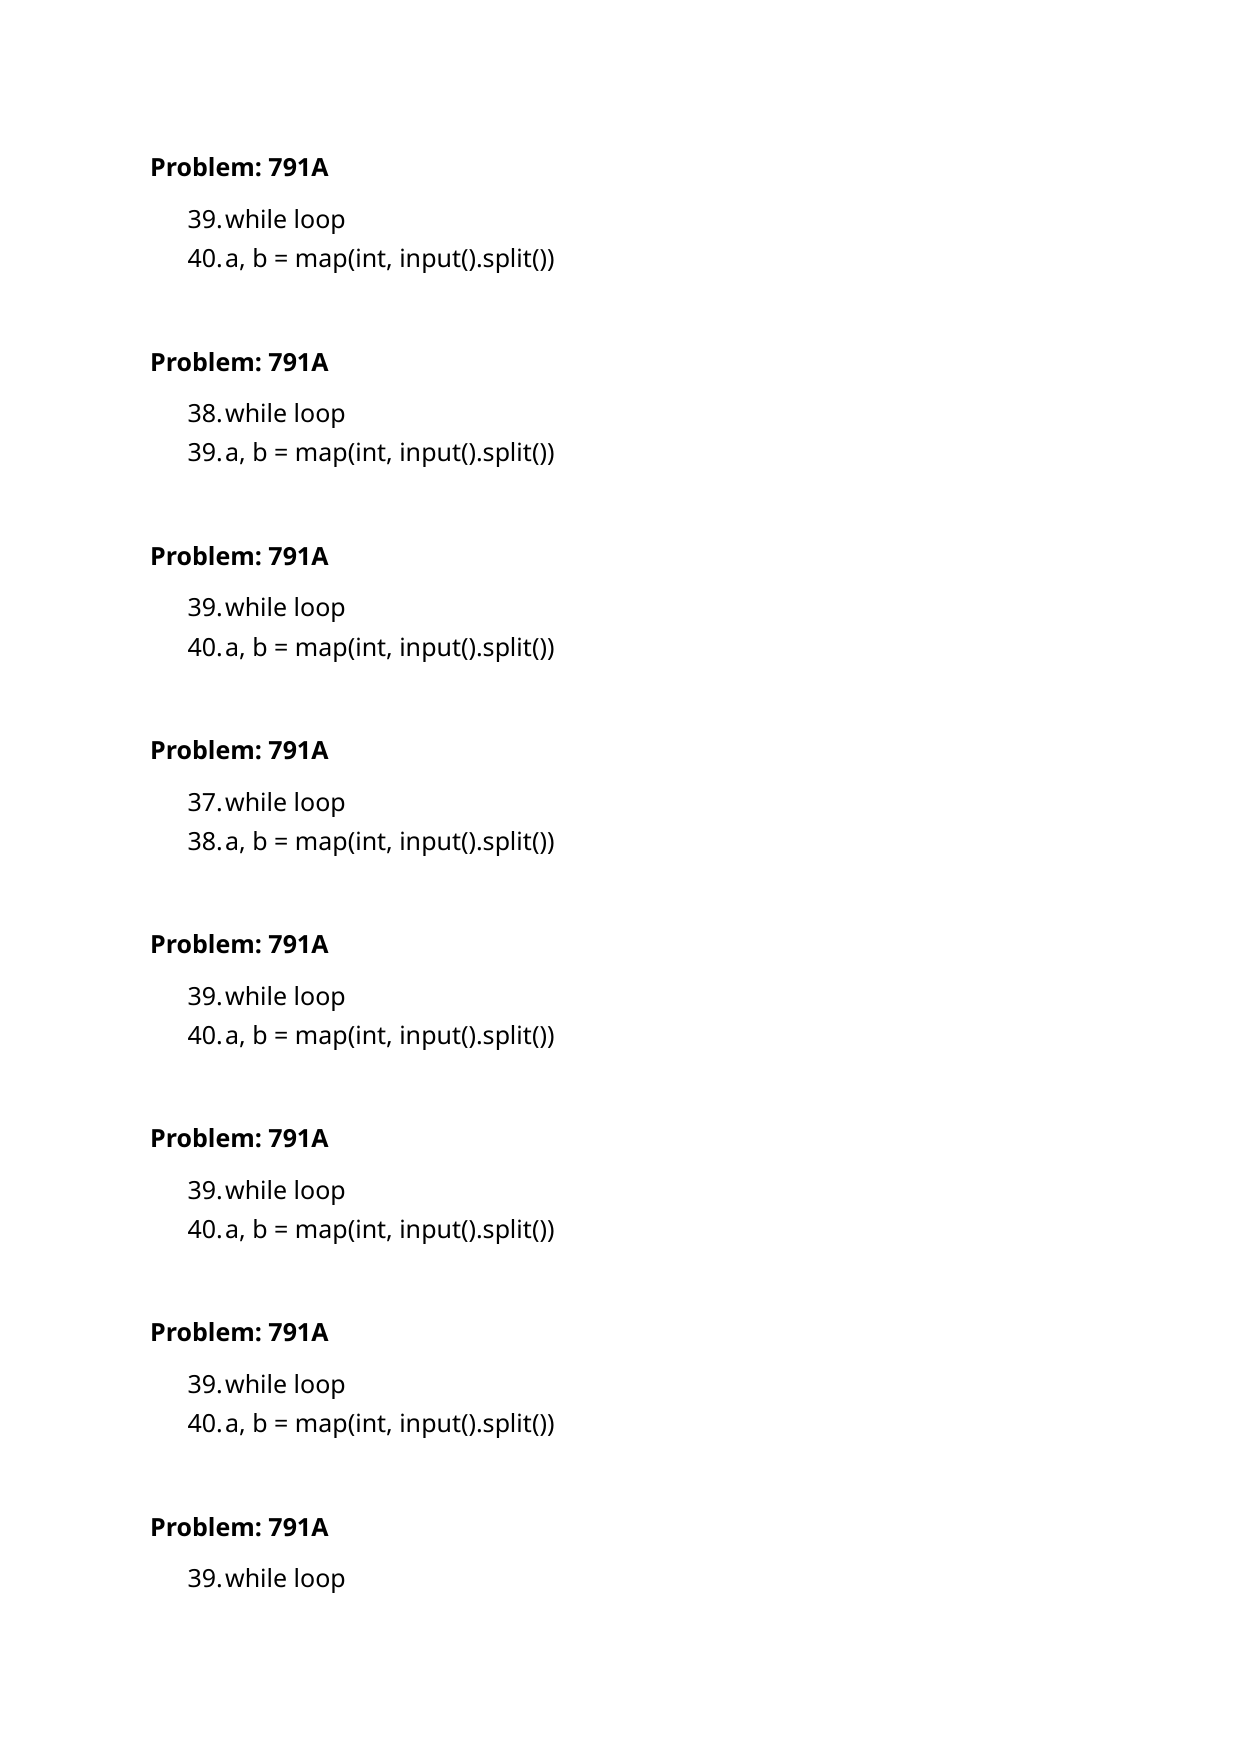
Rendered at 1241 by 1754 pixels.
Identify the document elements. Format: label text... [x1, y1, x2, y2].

text Problem: 791A [150, 732, 1090, 767]
list while loop [187, 978, 1090, 1012]
list a, b = map(int, input().split()) [187, 435, 1090, 469]
text Problem: 791A [150, 150, 1090, 184]
text Problem: 791A [150, 927, 1090, 961]
text Problem: 791A [150, 1121, 1090, 1155]
list a, b = map(int, input().split()) [187, 241, 1090, 275]
list while loop [187, 1172, 1090, 1207]
text Problem: 791A [150, 538, 1090, 572]
list while loop [187, 202, 1090, 236]
list a, b = map(int, input().split()) [187, 629, 1090, 663]
list a, b = map(int, input().split()) [187, 1406, 1090, 1440]
list a, b = map(int, input().split()) [187, 1212, 1090, 1246]
text Problem: 791A [150, 344, 1090, 378]
list while loop [187, 784, 1090, 818]
list while loop [187, 396, 1090, 430]
text Problem: 791A [150, 1509, 1090, 1543]
list while loop [187, 590, 1090, 624]
list while loop [187, 1561, 1090, 1595]
list while loop [187, 1367, 1090, 1401]
list a, b = map(int, input().split()) [187, 823, 1090, 857]
list a, b = map(int, input().split()) [187, 1017, 1090, 1052]
text Problem: 791A [150, 1315, 1090, 1349]
